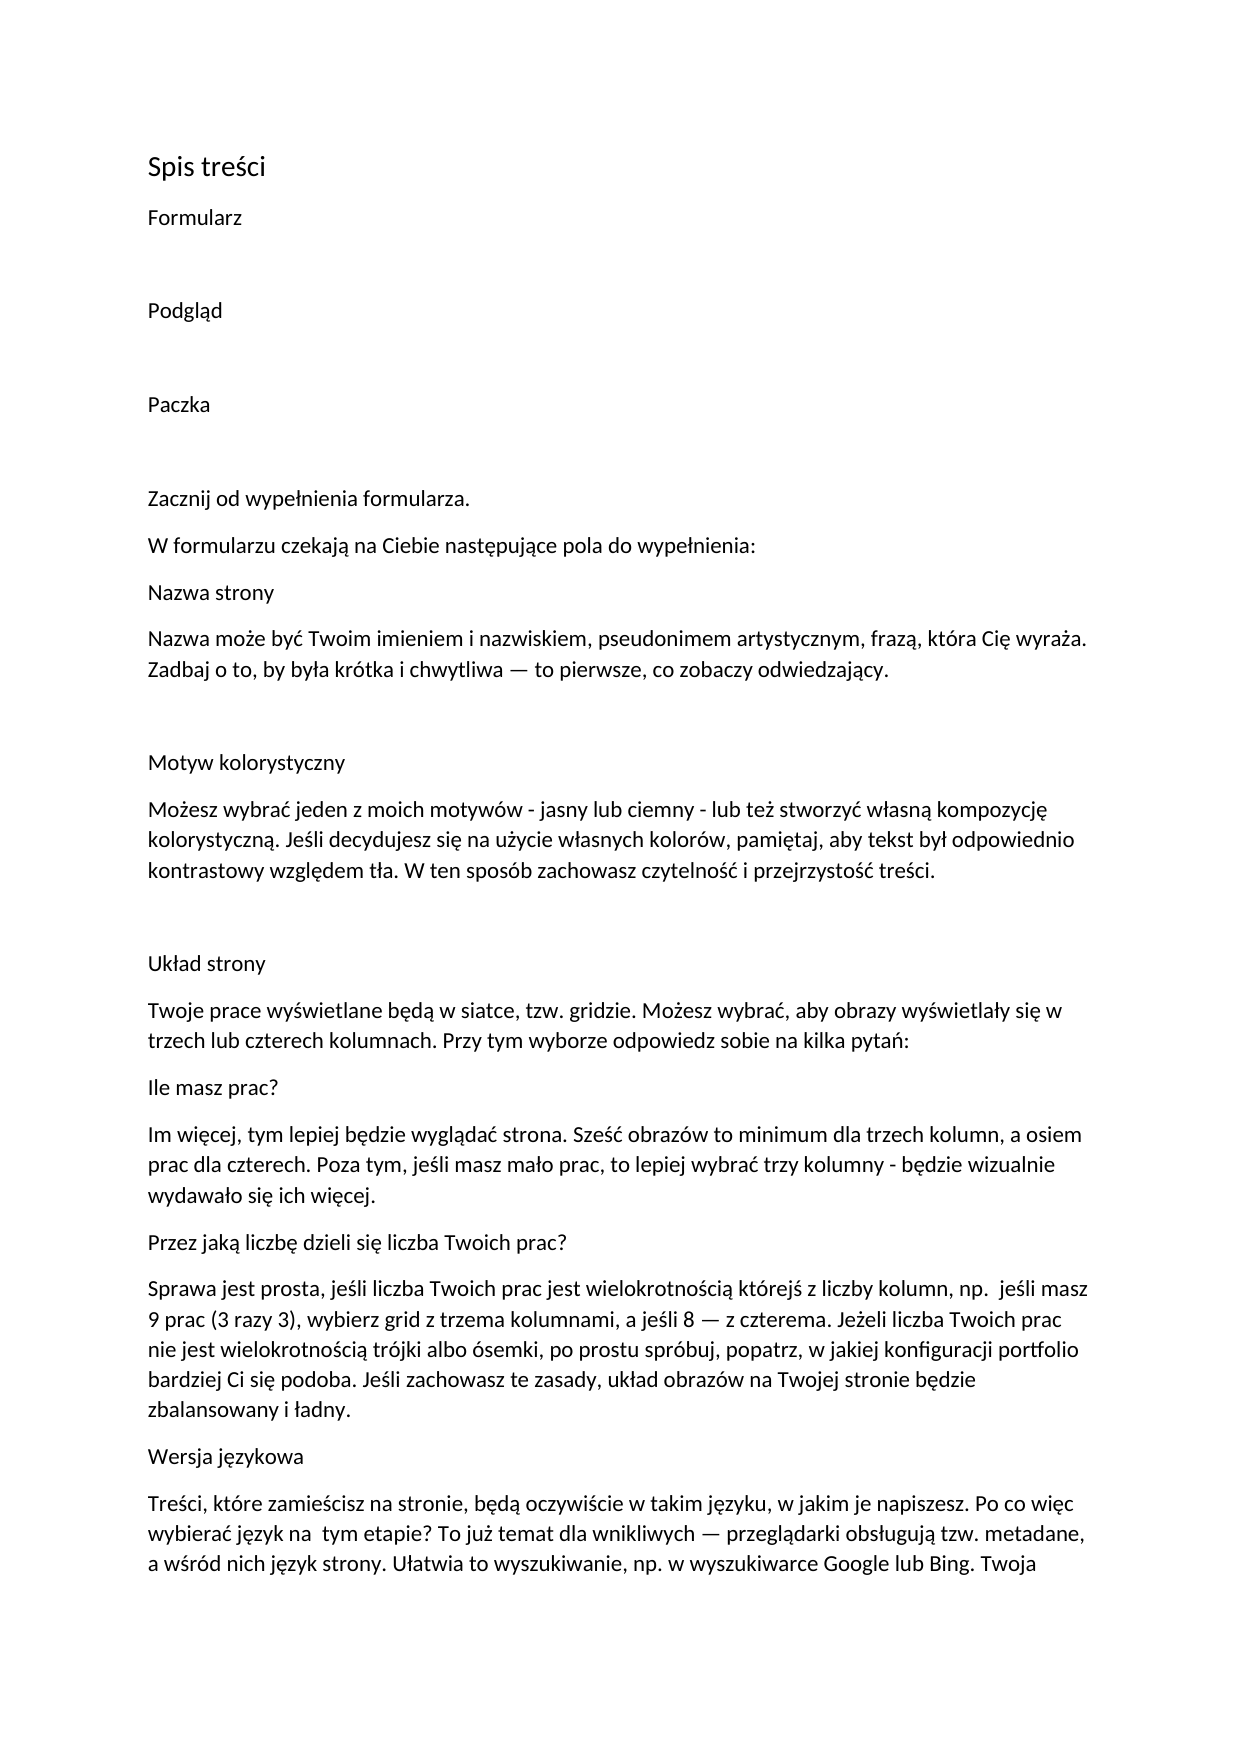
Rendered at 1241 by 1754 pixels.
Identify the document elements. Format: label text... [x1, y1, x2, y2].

text Nazwa strony [148, 578, 1093, 606]
text W formularzu czekają na Ciebie następujące pola do wypełnienia: [148, 531, 1093, 559]
text Spis treści [148, 148, 1093, 183]
text Układ strony [148, 949, 1093, 978]
text Im więcej, tym lepiej będzie wyglądać strona. Sześć obrazów to minimum dla trzech kolumn, a osiem prac dla czterech. Poza tym, jeśli masz mało prac, to lepiej wybrać trzy kolumny - będzie wizualnie wydawało się ich więcej. [148, 1120, 1093, 1209]
text Możesz wybrać jeden z moich motywów - jasny lub ciemny - lub też stworzyć własną kompozycję kolorystyczną. Jeśli decydujesz się na użycie własnych kolorów, pamiętaj, aby tekst był odpowiednio kontrastowy względem tła. W ten sposób zachowasz czytelność i przejrzystość treści. [148, 795, 1093, 884]
text Paczka [148, 390, 1093, 418]
text Motyw kolorystyczny [148, 748, 1093, 777]
text Przez jaką liczbę dzieli się liczba Twoich prac? [148, 1228, 1093, 1256]
text Twoje prace wyświetlane będą w siatce, tzw. gridzie. Możesz wybrać, aby obrazy wyświetlały się w trzech lub czterech kolumnach. Przy tym wyborze odpowiedz sobie na kilka pytań: [148, 996, 1093, 1055]
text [148, 1489, 1093, 1578]
text Zacznij od wypełnienia formularza. [148, 484, 1093, 512]
text Ile masz prac? [148, 1073, 1093, 1102]
text Nazwa może być Twoim imieniem i nazwiskiem, pseudonimem artystycznym, frazą, która Cię wyraża. Zadbaj o to, by była krótka i chwytliwa — to pierwsze, co zobaczy odwiedzający. [148, 624, 1093, 683]
text Formularz [148, 203, 1093, 231]
text Sprawa jest prosta, jeśli liczba Twoich prac jest wielokrotnością którejś z liczby kolumn, np. jeśli masz 9 prac (3 razy 3), wybierz grid z trzema kolumnami, a jeśli 8 — z czterema. Jeżeli liczba Twoich prac nie jest wielokrotnością trójki albo ósemki, po prostu spróbuj, popatrz, w jakiej konfiguracji portfolio bardziej Ci się podoba. Jeśli zachowasz te zasady, układ obrazów na Twojej stronie będzie zbalansowany i ładny. [148, 1274, 1093, 1423]
text Podgląd [148, 296, 1093, 324]
text Wersja językowa [148, 1442, 1093, 1470]
